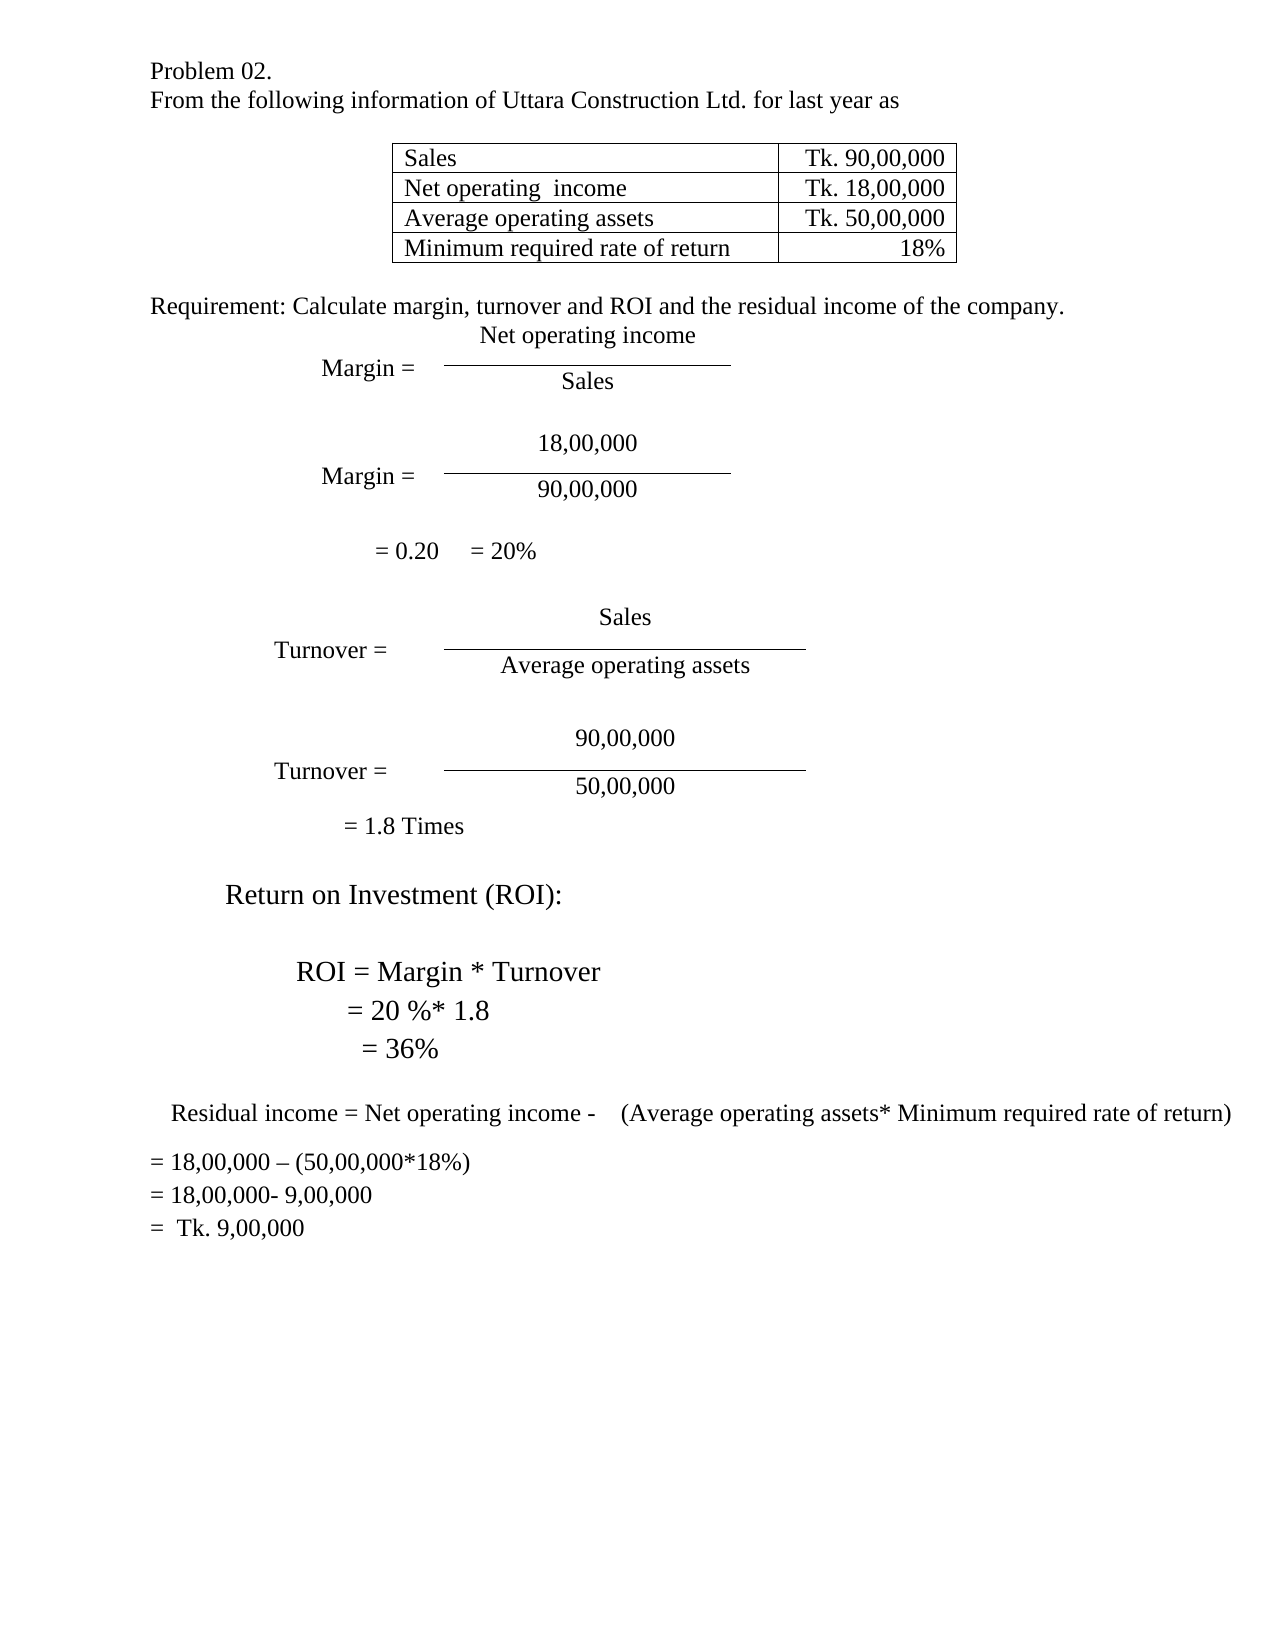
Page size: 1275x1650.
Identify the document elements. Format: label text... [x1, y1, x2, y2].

table_cell 50,00,000 [444, 771, 806, 811]
table_header Sales [444, 602, 806, 649]
text = 20 %* 1.8 [150, 993, 1125, 1026]
text = 36% [150, 1031, 1125, 1065]
text = Tk. 9,00,000 [150, 1213, 1125, 1242]
table_header Turnover = [263, 723, 444, 811]
table_cell Tk. 50,00,000 [779, 203, 956, 232]
table_header Tk. 90,00,000 [779, 144, 956, 172]
table_cell Tk. 18,00,000 [779, 173, 956, 202]
text = 18,00,000- 9,00,000 [150, 1180, 1125, 1209]
table_header (Average operating assets* Minimum required rate of return) [609, 1099, 1256, 1147]
table_header Sales [393, 144, 778, 172]
table_cell Minimum required rate of return [393, 233, 778, 262]
text ROI = Margin * Turnover [150, 954, 1125, 988]
text = 18,00,000 – (50,00,000*18%) [150, 1147, 1125, 1176]
table_header Turnover = [263, 602, 444, 690]
table_cell 18% [779, 233, 956, 262]
text Problem 02. [150, 56, 1125, 85]
table_header 18,00,000 [444, 428, 731, 473]
table_cell Average operating assets [393, 203, 778, 232]
text = 0.20 = 20% [150, 536, 1125, 564]
text From the following information of Uttara Construction Ltd. for last year as [150, 85, 1125, 114]
table_cell Sales [444, 366, 731, 395]
table_header Margin = [291, 320, 444, 395]
table_cell Average operating assets [444, 650, 806, 690]
table_cell Net operating income [393, 173, 778, 202]
table_header Residual income = Net operating income - [159, 1099, 609, 1147]
table_header 90,00,000 [444, 723, 806, 770]
list Return on Investment (ROI): [225, 877, 1125, 911]
table_header Net operating income [444, 320, 731, 365]
table_cell 90,00,000 [444, 474, 731, 503]
text Requirement: Calculate margin, turnover and ROI and the residual income of the company. [150, 291, 1125, 320]
table_header Margin = [291, 428, 444, 503]
text = 1.8 Times [150, 811, 1125, 840]
